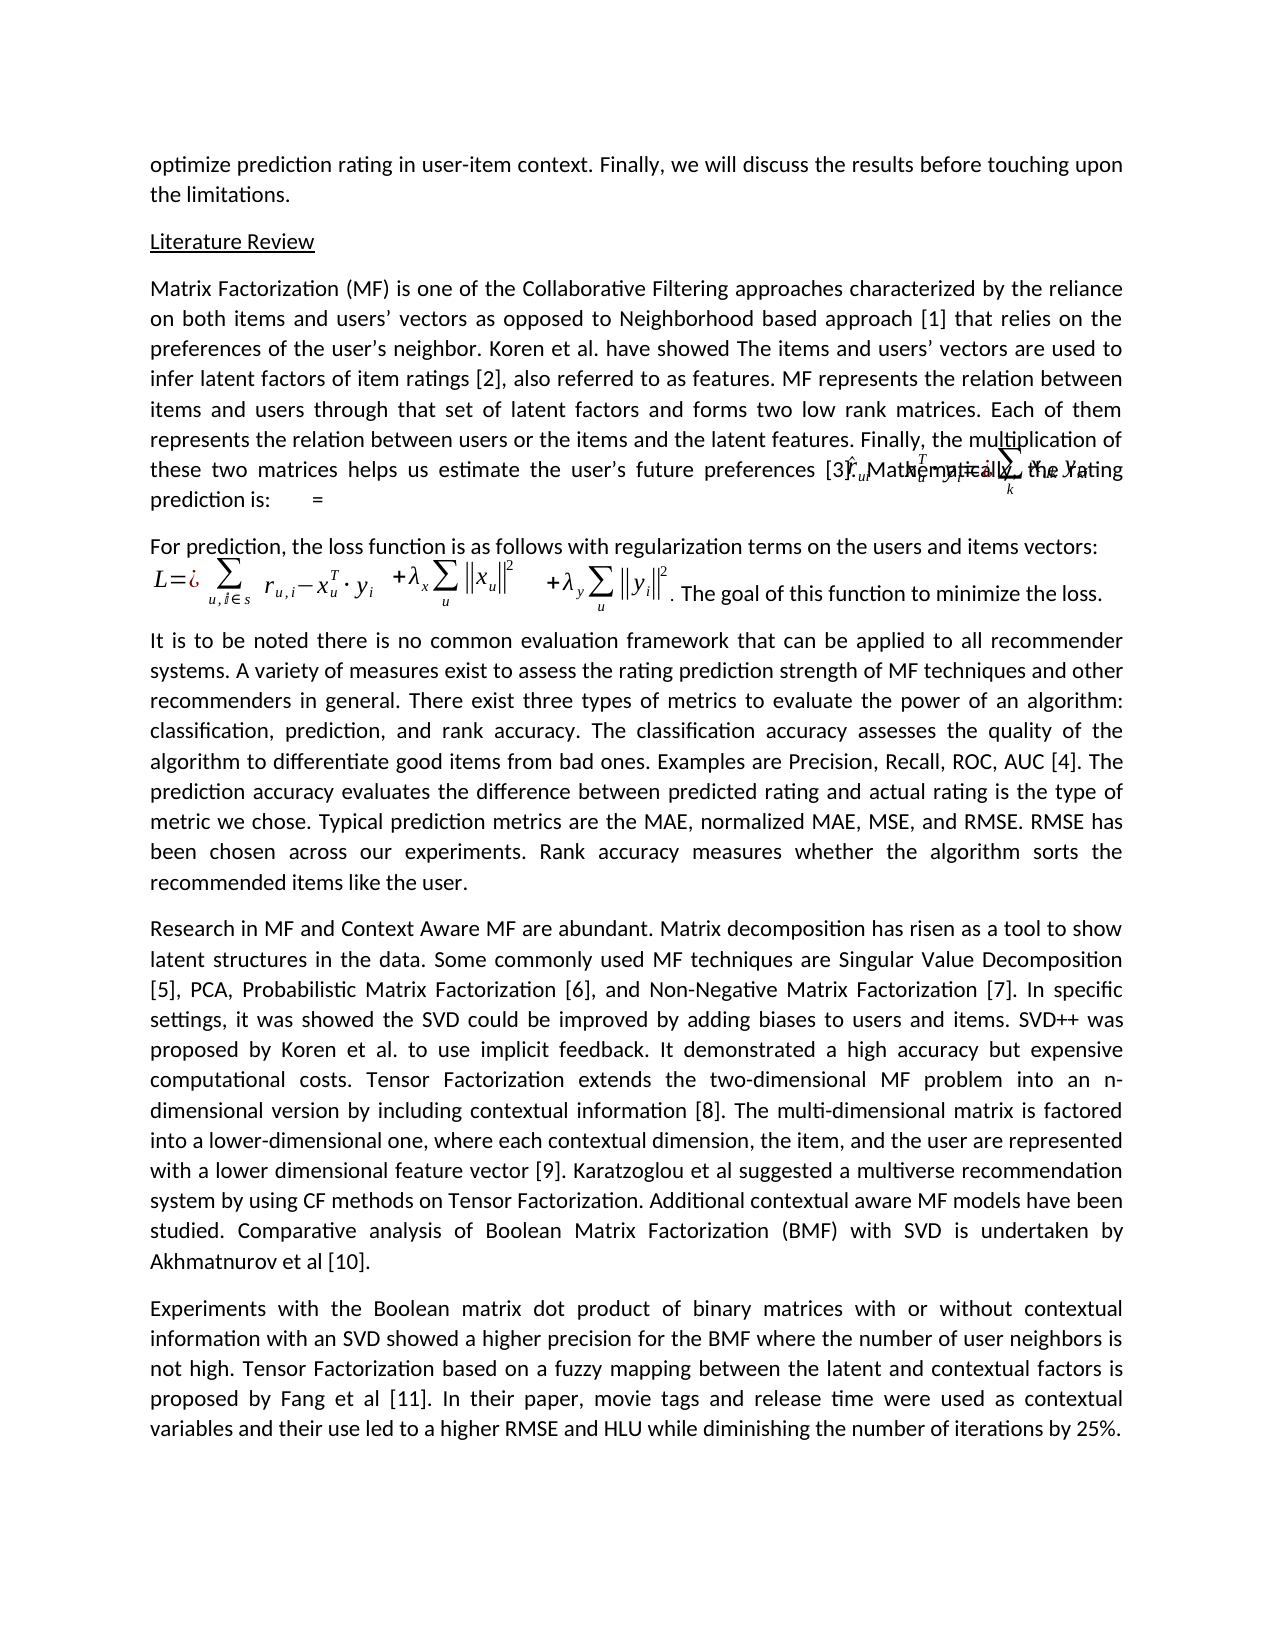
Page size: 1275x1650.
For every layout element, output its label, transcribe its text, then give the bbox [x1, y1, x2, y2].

text For prediction, the loss function is as follows with regularization terms on the users and items vectors: [150, 532, 1125, 560]
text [150, 150, 1125, 208]
text Literature Review [150, 227, 1125, 255]
text It is to be noted there is no common evaluation framework that can be applied to all recommender systems. A variety of measures exist to assess the rating prediction strength of MF techniques and other recommenders in general. There exist three types of metrics to evaluate the power of an algorithm: classification, prediction, and rank accuracy. The classification accuracy assesses the quality of the algorithm to differentiate good items from bad ones. Examples are Precision, Recall, ROC, AUC [4]. The prediction accuracy evaluates the difference between predicted rating and actual rating is the type of metric we chose. Typical prediction metrics are the MAE, normalized MAE, MSE, and RMSE. RMSE has been chosen across our experiments. Rank accuracy measures whether the algorithm sorts the recommended items like the user. [150, 626, 1125, 896]
text Matrix Factorization (MF) is one of the Collaborative Filtering approaches characterized by the reliance on both items and users’ vectors as opposed to Neighborhood based approach [1] that relies on the preferences of the user’s neighbor. Koren et al. have showed The items and users’ vectors are used to infer latent factors of item ratings [2], also referred to as features. MF represents the relation between items and users through that set of latent factors and forms two low rank matrices. Each of them represents the relation between users or the items and the latent features. Finally, the multiplication of these two matrices helps us estimate the user’s future preferences [3]. Mathematically, the rating prediction is: = [150, 274, 1125, 513]
text . The goal of this function to minimize the loss. [150, 579, 1125, 607]
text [150, 1294, 1125, 1443]
text Research in MF and Context Aware MF are abundant. Matrix decomposition has risen as a tool to show latent structures in the data. Some commonly used MF techniques are Singular Value Decomposition [5], PCA, Probabilistic Matrix Factorization [6], and Non-Negative Matrix Factorization [7]. In specific settings, it was showed the SVD could be improved by adding biases to users and items. SVD++ was proposed by Koren et al. to use implicit feedback. It demonstrated a high accuracy but expensive computational costs. Tensor Factorization extends the two-dimensional MF problem into an n-dimensional version by including contextual information [8]. The multi-dimensional matrix is factored into a lower-dimensional one, where each contextual dimension, the item, and the user are represented with a lower dimensional feature vector [9]. Karatzoglou et al suggested a multiverse recommendation system by using CF methods on Tensor Factorization. Additional contextual aware MF models have been studied. Comparative analysis of Boolean Matrix Factorization (BMF) with SVD is undertaken by Akhmatnurov et al [10]. [150, 914, 1125, 1275]
